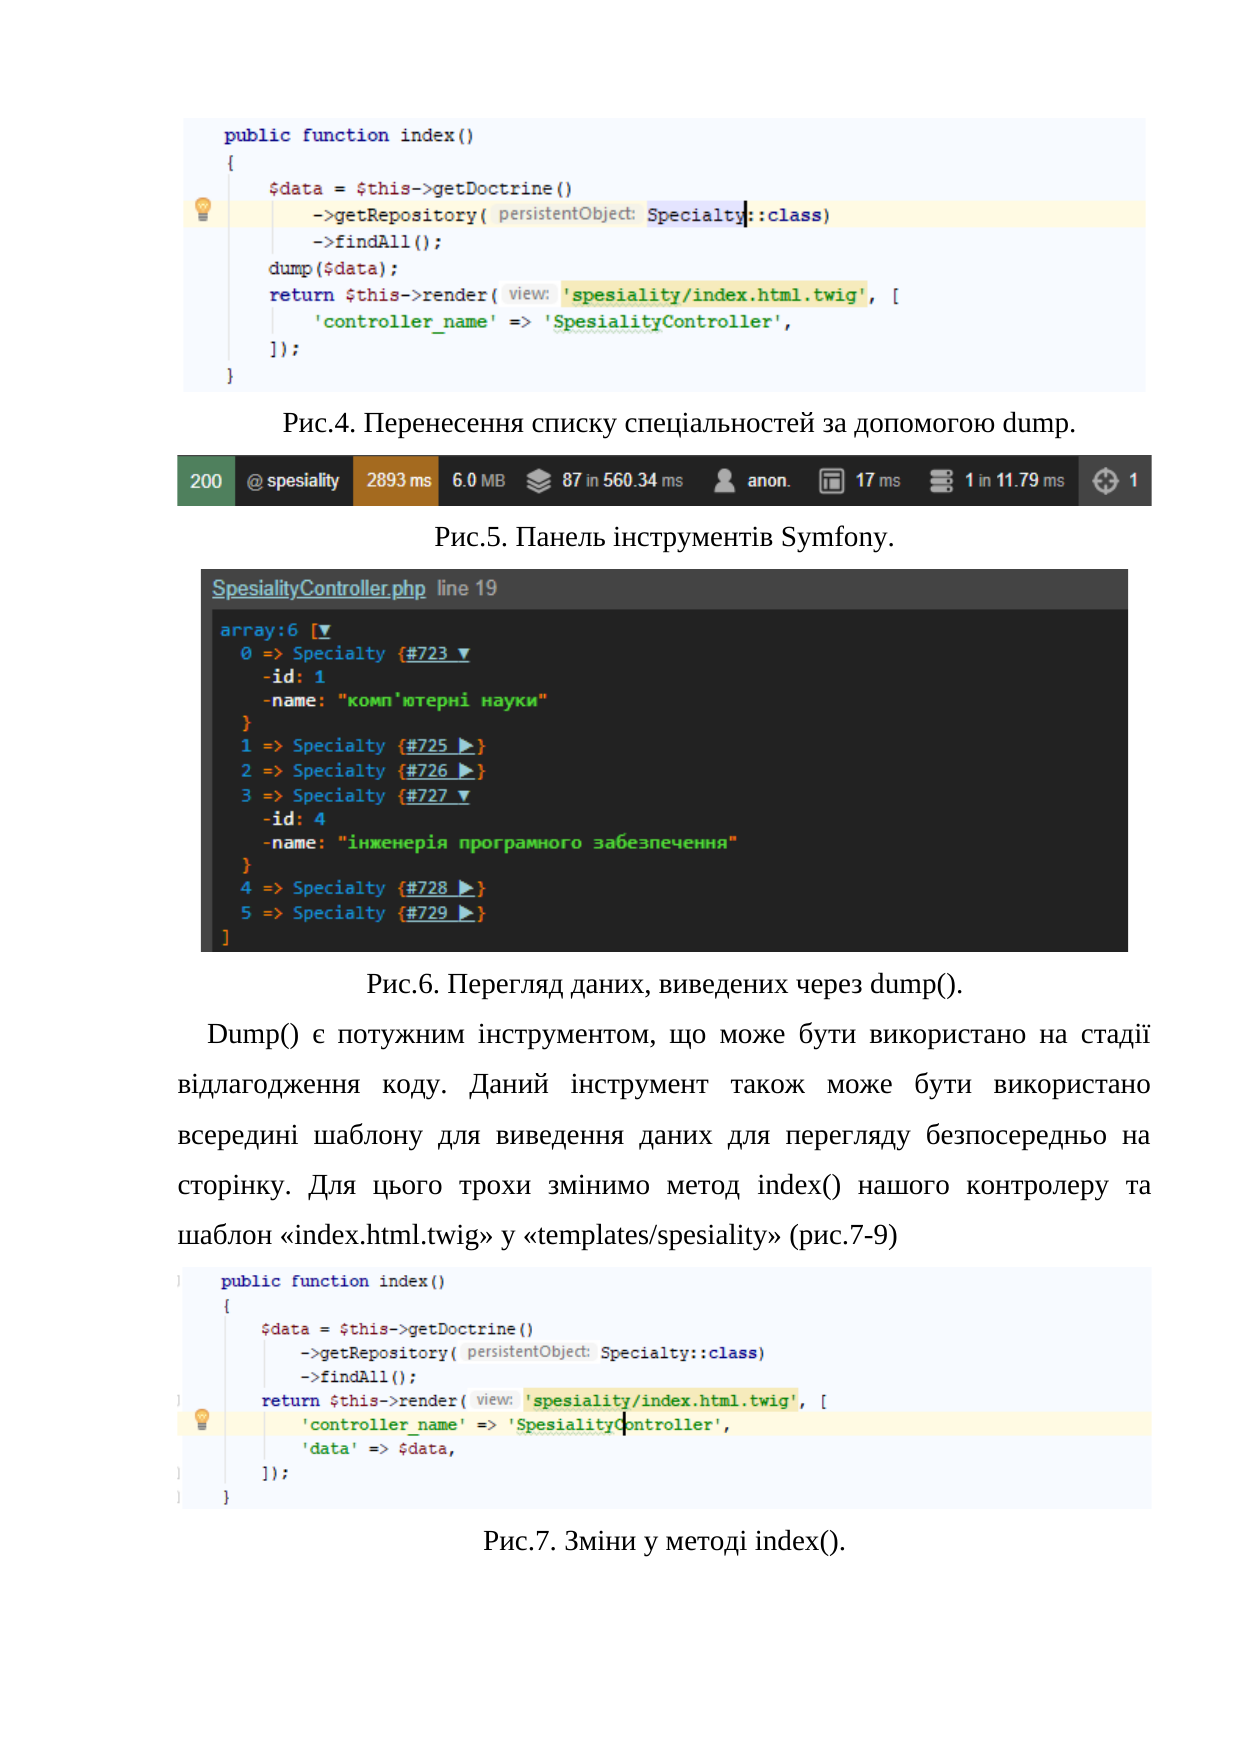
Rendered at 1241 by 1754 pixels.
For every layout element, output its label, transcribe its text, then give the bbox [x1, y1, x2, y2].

list Рис.6. Перегляд даних, виведених через dump(). [177, 966, 1152, 999]
list Рис.5. Панель інструментів Symfony. [177, 519, 1152, 553]
list Dump() є потужним інструментом, що може бути використано на стадії відлагодження коду. Даний інструмент також може бути використано всередині шаблону для виведення даних для перегляду безпосередньо на сторінку. Для цього трохи змінимо метод index() нашого контролеру та шаблон «index.html.twig» у «templates/spesiality» (рис.7-9) [177, 1016, 1152, 1251]
picture [200, 569, 1129, 952]
picture [183, 118, 1146, 392]
list Рис.7. Зміни у методі index(). [177, 1523, 1152, 1556]
list Рис.4. Перенесення списку спеціальностей за допомогою dump. [177, 406, 1152, 439]
picture [177, 455, 1152, 506]
picture [177, 1267, 1152, 1509]
